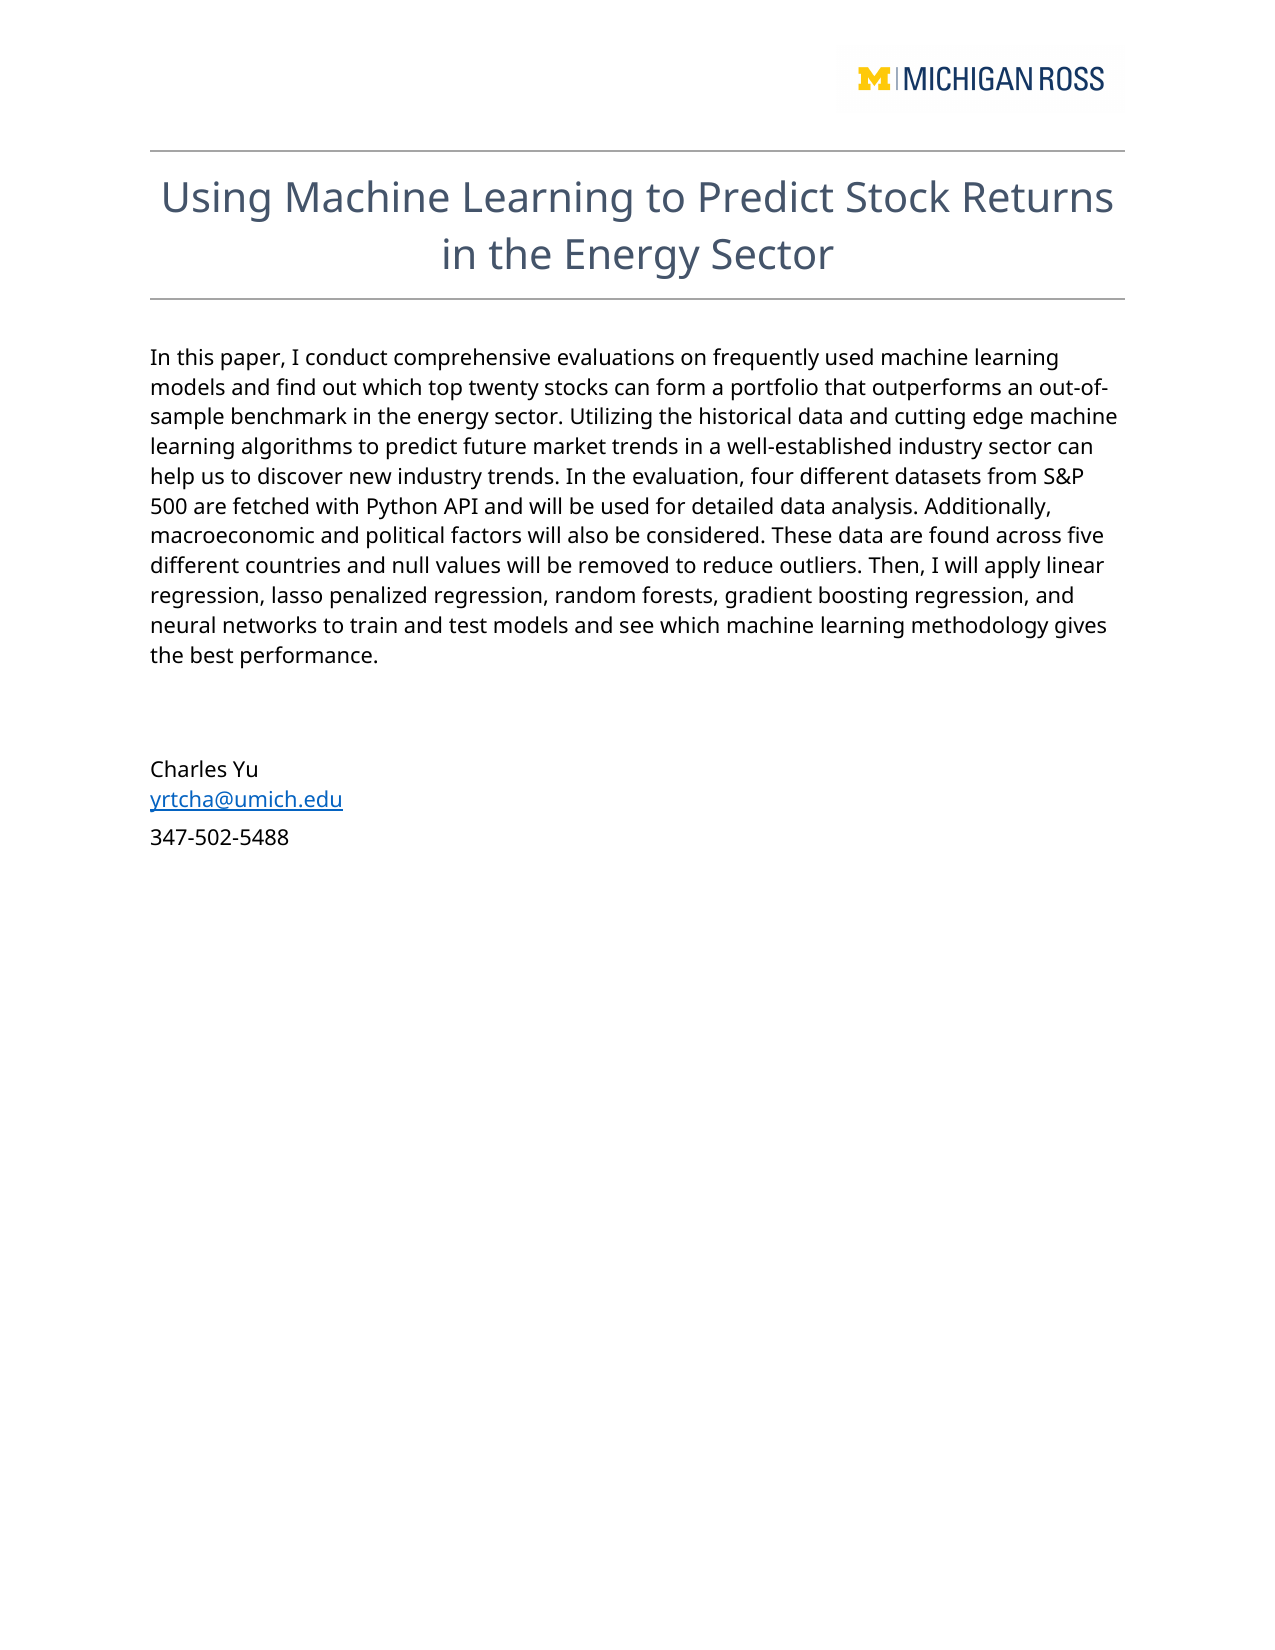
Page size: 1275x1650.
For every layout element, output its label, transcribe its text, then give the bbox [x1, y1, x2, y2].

picture [836, 45, 1125, 113]
text In this paper, I conduct comprehensive evaluations on frequently used machine learning models and find out which top twenty stocks can form a portfolio that outperforms an out-of-sample benchmark in the energy sector. Utilizing the historical data and cutting edge machine learning algorithms to predict future market trends in a well-established industry sector can help us to discover new industry trends. In the evaluation, four different datasets from S&P 500 are fetched with Python API and will be used for detailed data analysis. Additionally, macroeconomic and political factors will also be considered. These data are found across five different countries and null values will be removed to reduce outliers. Then, I will apply linear regression, lasso penalized regression, random forests, gradient boosting regression, and neural networks to train and test models and see which machine learning methodology gives the best performance. [150, 342, 1125, 669]
text Charles Yu yrtcha@umich.edu [150, 754, 1125, 813]
text 347-502-5488 [150, 822, 1125, 911]
